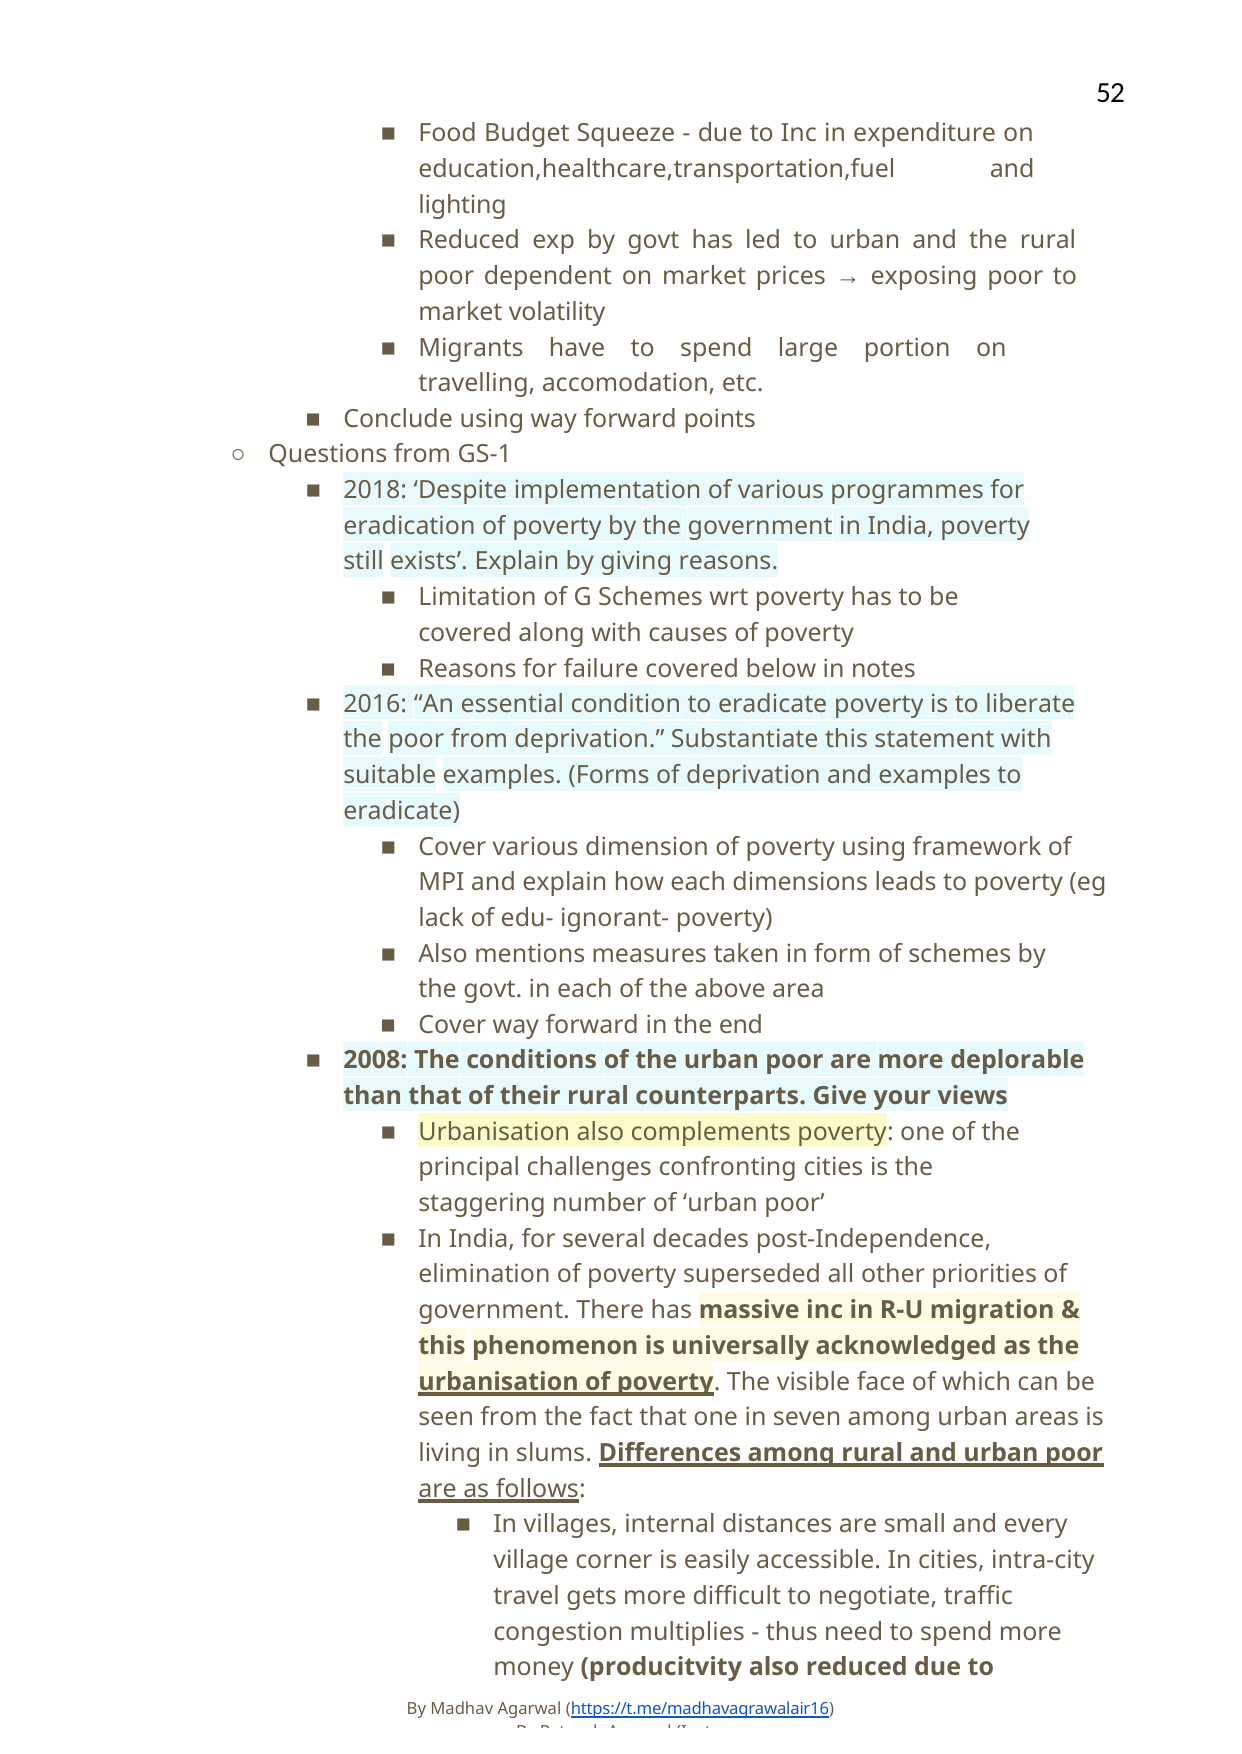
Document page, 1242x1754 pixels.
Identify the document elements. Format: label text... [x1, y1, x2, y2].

list Cover various dimension of poverty using framework of MPI and explain how each dimensions leads to poverty (eg lack of edu- ignorant- poverty) [381, 828, 1116, 934]
list Migrants have to spend large portion on travelling, accomodation, etc. [381, 329, 1006, 399]
list Conclude using way forward points [305, 401, 1212, 434]
list Also mentions measures taken in form of schemes by the govt. in each of the above area [381, 935, 1086, 1005]
list Questions from GS-1 [230, 436, 1212, 469]
list Limitation of G Schemes wrt poverty has to be covered along with causes of poverty [381, 579, 1054, 648]
list In India, for several decades post-Independence, elimination of poverty superseded all other priorities of government. There has massive inc in R-U migration & this phenomenon is universally acknowledged as the urbanisation of poverty. The visible face of which can be seen from the fact that one in seven among urban areas is living in slums. Differences among rural and urban poor are as follows: [381, 1220, 1121, 1504]
list Cover way forward in the end [380, 1007, 1212, 1041]
list 2016: “An essential condition to eradicate poverty is to liberate the poor from deprivation.” Substantiate this statement with suitable examples. (Forms of deprivation and examples to eradicate) [306, 685, 1114, 827]
list Urbanisation also complements poverty: one of the principal challenges confronting cities is the staggering number of ‘urban poor’ [381, 1113, 1054, 1219]
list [456, 1506, 1113, 1683]
list 2018: ‘Despite implementation of various programmes for eradication of poverty by the government in India, poverty still exists’. Explain by giving reasons. [306, 472, 1067, 577]
list Reduced exp by govt has led to urban and the rural poor dependent on market prices → exposing poor to market volatility [381, 222, 1077, 327]
list Food Budget Squeeze - due to Inc in expenditure on education,healthcare,transportation,fuel and lighting [381, 115, 1034, 220]
list Reasons for failure covered below in notes [380, 650, 1212, 684]
subtitle 2008: The conditions of the urban poor are more deplorable than that of their rural counterparts. Give your views [306, 1042, 1085, 1111]
